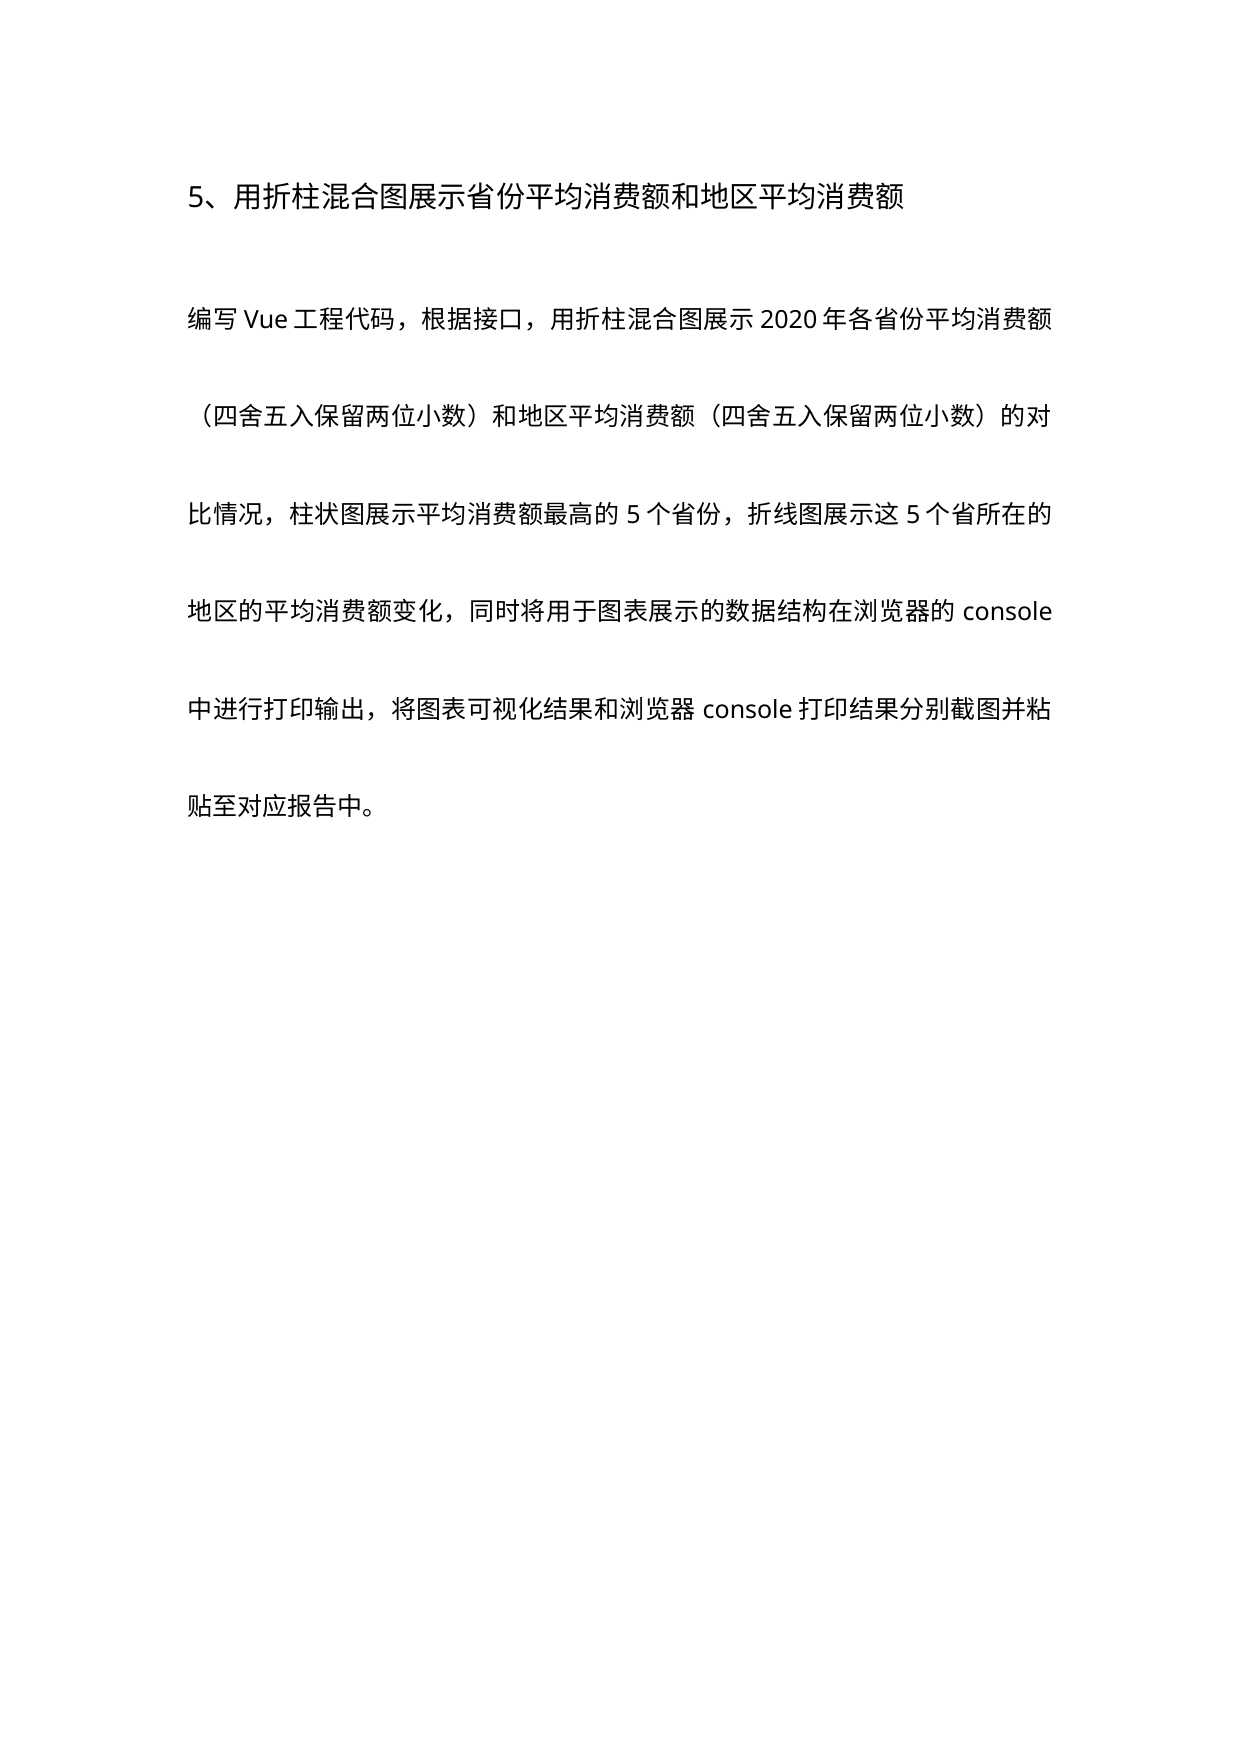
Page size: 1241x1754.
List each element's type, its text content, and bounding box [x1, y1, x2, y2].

subtitle 5、用折柱混合图展示省份平均消费额和地区平均消费额 [187, 162, 1053, 227]
text 编写Vue工程代码，根据接口，用折柱混合图展示2020年各省份平均消费额（四舍五入保留两位小数）和地区平均消费额（四舍五入保留两位小数）的对比情况，柱状图展示平均消费额最高的5个省份，折线图展示这5个省所在的地区的平均消费额变化，同时将用于图表展示的数据结构在浏览器的console中进行打印输出，将图表可视化结果和浏览器console打印结果分别截图并粘贴至对应报告中。 [187, 285, 1053, 837]
